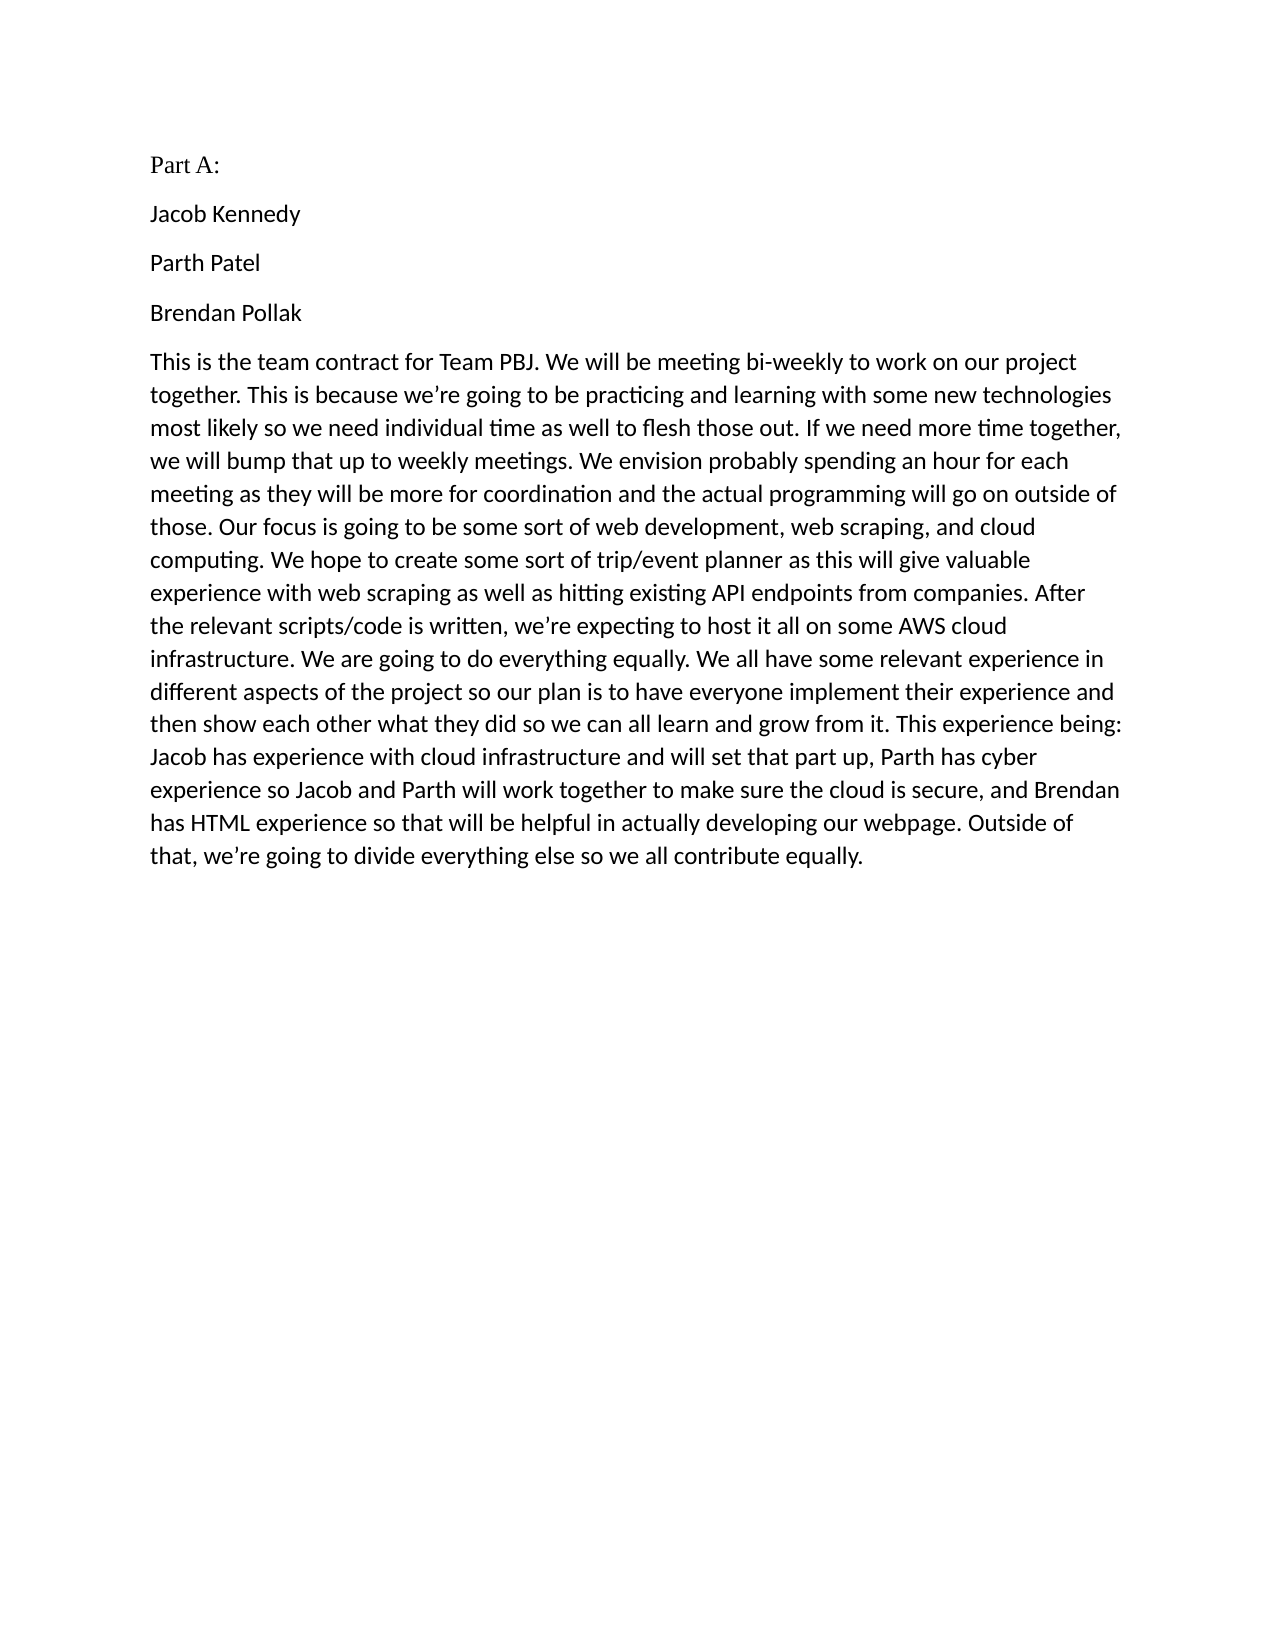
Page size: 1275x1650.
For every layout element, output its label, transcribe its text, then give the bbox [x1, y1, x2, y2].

text Brendan Pollak [150, 297, 1125, 327]
text This is the team contract for Team PBJ. We will be meeting bi-weekly to work on our project together. This is because we’re going to be practicing and learning with some new technologies most likely so we need individual time as well to flesh those out. If we need more time together, we will bump that up to weekly meetings. We envision probably spending an hour for each meeting as they will be more for coordination and the actual programming will go on outside of those. Our focus is going to be some sort of web development, web scraping, and cloud computing. We hope to create some sort of trip/event planner as this will give valuable experience with web scraping as well as hitting existing API endpoints from companies. After the relevant scripts/code is written, we’re expecting to host it all on some AWS cloud infrastructure. We are going to do everything equally. We all have some relevant experience in different aspects of the project so our plan is to have everyone implement their experience and then show each other what they did so we can all learn and grow from it. This experience being: Jacob has experience with cloud infrastructure and will set that part up, Parth has cyber experience so Jacob and Parth will work together to make sure the cloud is secure, and Brendan has HTML experience so that will be helpful in actually developing our webpage. Outside of that, we’re going to divide everything else so we all contribute equally. [150, 346, 1125, 871]
text Jacob Kennedy [150, 198, 1125, 228]
text Parth Patel [150, 247, 1125, 278]
text Part A: [150, 150, 1125, 179]
